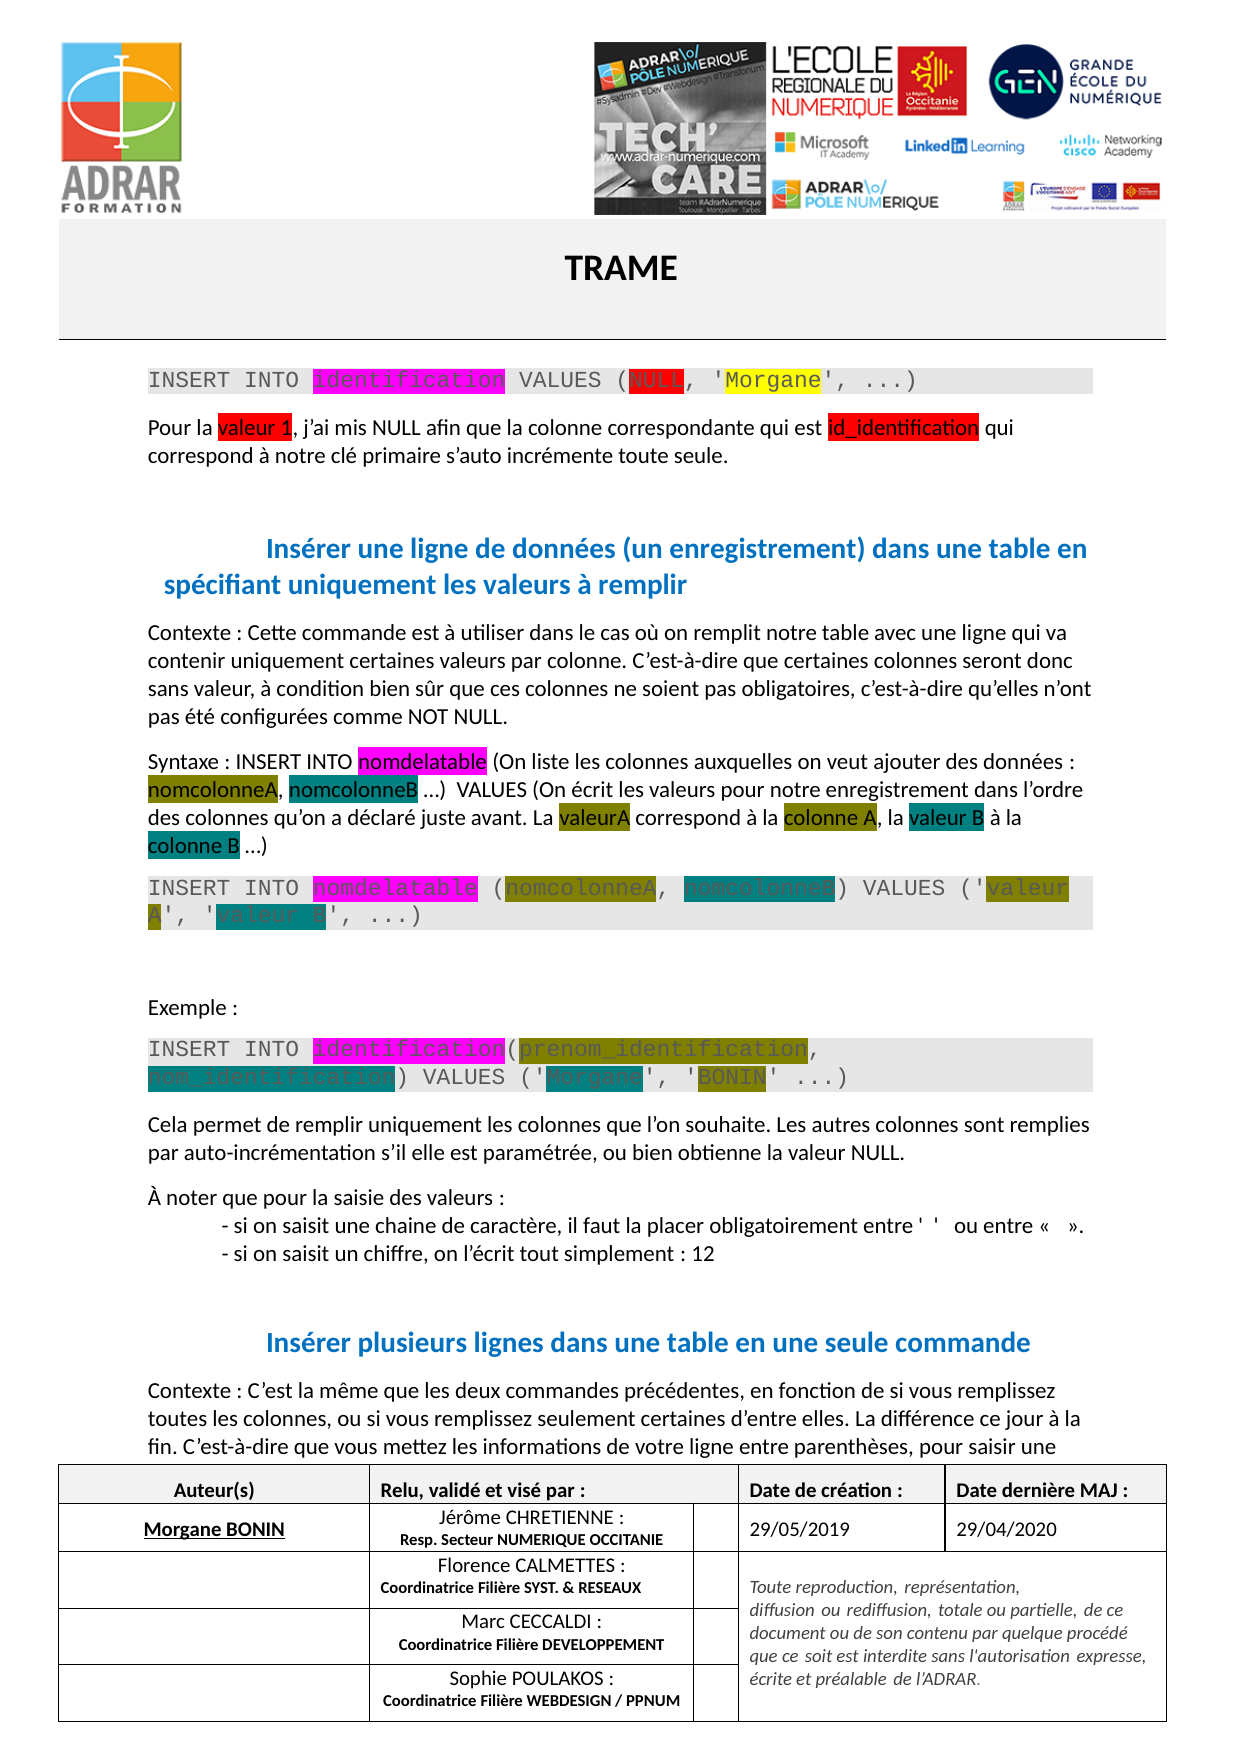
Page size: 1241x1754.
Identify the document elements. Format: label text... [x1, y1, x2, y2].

text INSERT INTO identification(prenom_identification, nom_identification) VALUES ('Morgane', 'BONIN' ...) [148, 1038, 1093, 1092]
text Exemple : [148, 993, 1093, 1021]
picture [594, 42, 1166, 215]
picture [61, 40, 183, 215]
text Syntaxe : INSERT INTO nomdelatable (On liste les colonnes auxquelles on veut ajouter des données : nomcolonneA, nomcolonneB …) VALUES (On écrit les valeurs pour notre enregistrement dans l’ordre des colonnes qu’on a déclaré juste avant. La valeurA correspond à la colonne A, la valeur B à la colonne B …) [148, 747, 1093, 859]
text Pour la valeur 1, j’ai mis NULL afin que la colonne correspondante qui est id_identification qui correspond à notre clé primaire s’auto incrémente toute seule. [148, 413, 1093, 469]
text - si on saisit une chaine de caractère, il faut la placer obligatoirement entre ' ' ou entre « ». [221, 1211, 1093, 1239]
text INSERT INTO identification VALUES (NULL, 'Morgane', ...) [148, 368, 1093, 394]
text - si on saisit un chiffre, on l’écrit tout simplement : 12 [221, 1239, 1093, 1267]
subtitle Insérer une ligne de données (un enregistrement) dans une table en spécifiant uniquement les valeurs à remplir [163, 530, 1093, 602]
subtitle Insérer plusieurs lignes dans une table en une seule commande [163, 1324, 1093, 1360]
text Cela permet de remplir uniquement les colonnes que l’on souhaite. Les autres colonnes sont remplies par auto-incrémentation s’il elle est paramétrée, ou bien obtienne la valeur NULL. [148, 1110, 1093, 1166]
text À noter que pour la saisie des valeurs : [148, 1183, 1093, 1211]
text INSERT INTO nomdelatable (nomcolonneA, nomcolonneB) VALUES ('valeur A', 'valeur B', ...) [148, 876, 1093, 930]
text Contexte : Cette commande est à utiliser dans le cas où on remplit notre table avec une ligne qui va contenir uniquement certaines valeurs par colonne. C’est-à-dire que certaines colonnes seront donc sans valeur, à condition bien sûr que ces colonnes ne soient pas obligatoires, c’est-à-dire qu’elles n’ont pas été configurées comme NOT NULL. [148, 618, 1093, 730]
